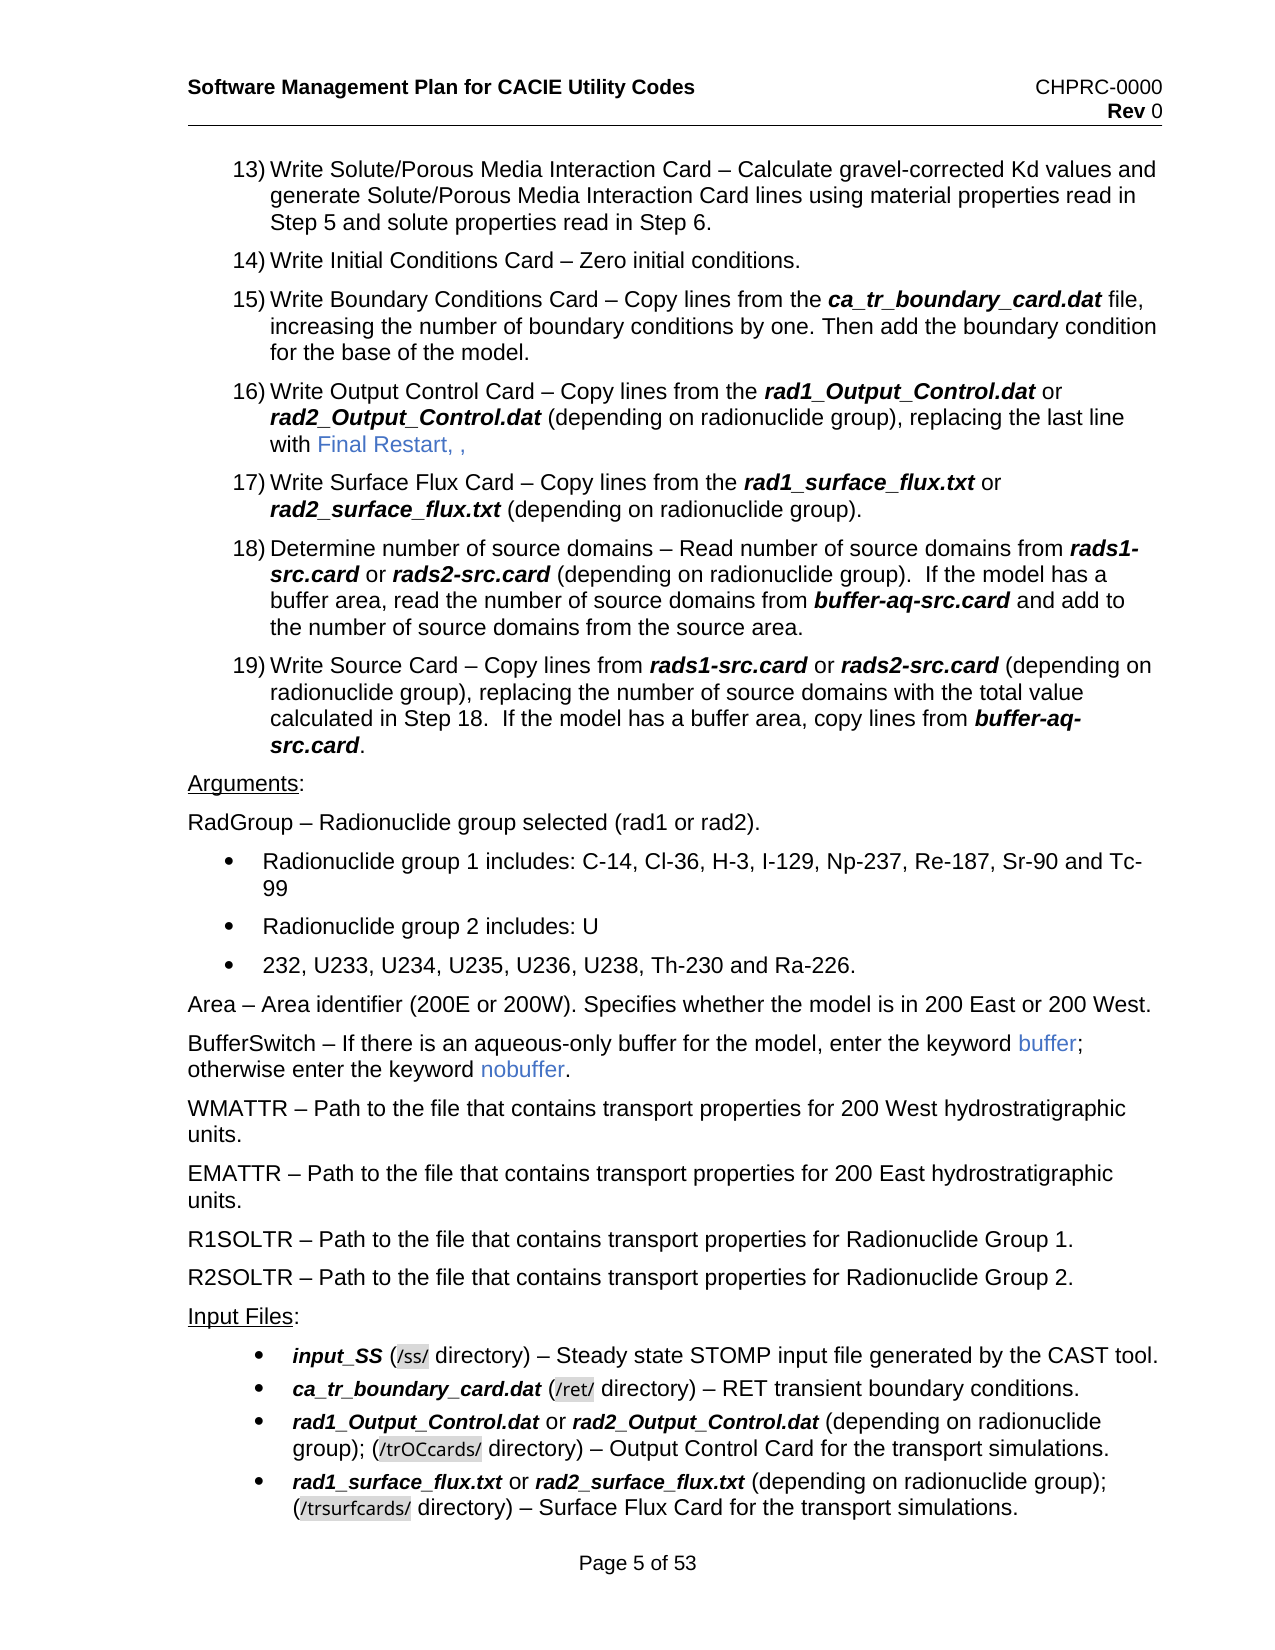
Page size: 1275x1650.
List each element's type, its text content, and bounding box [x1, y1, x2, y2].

list Write Initial Conditions Card – Zero initial conditions. [232, 247, 1162, 274]
list Write Surface Flux Card – Copy lines from the rad1_surface_flux.txt or rad2_surface_flux.txt (depending on radionuclide group). [232, 469, 1162, 522]
list Write Output Control Card – Copy lines from the rad1_Output_Control.dat or rad2_Output_Control.dat (depending on radionuclide group), replacing the last line with Final Restart, , [232, 378, 1162, 457]
text RadGroup – Radionuclide group selected (rad1 or rad2). [187, 809, 1162, 836]
list Determine number of source domains – Read number of source domains from rads1-src.card or rads2-src.card (depending on radionuclide group). If the model has a buffer area, read the number of source domains from buffer-aq-src.card and add to the number of source domains from the source area. [232, 534, 1162, 640]
list rad1_Output_Control.dat or rad2_Output_Control.dat (depending on radionuclide group); (/trOCcards/ directory) – Output Control Card for the transport simulations. [255, 1408, 1162, 1462]
list Radionuclide group 1 includes: C-14, Cl-36, H-3, I-129, Np-237, Re-187, Sr-90 and Tc-99 [225, 848, 1162, 901]
list input_SS (/ss/ directory) – Steady state STOMP input file generated by the CAST tool. [255, 1342, 1162, 1369]
list rad1_surface_flux.txt or rad2_surface_flux.txt (depending on radionuclide group); (/trsurfcards/ directory) – Surface Flux Card for the transport simulations. [255, 1468, 1162, 1521]
text Input Files: [187, 1303, 1162, 1329]
text BufferSwitch – If there is an aqueous-only buffer for the model, enter the keyword buffer; otherwise enter the keyword nobuffer. [187, 1030, 1162, 1083]
text Arguments: [187, 770, 1162, 797]
text R1SOLTR – Path to the file that contains transport properties for Radionuclide Group 1. [187, 1226, 1162, 1252]
text EMATTR – Path to the file that contains transport properties for 200 East hydrostratigraphic units. [187, 1160, 1162, 1213]
list Radionuclide group 2 includes: U [225, 913, 1162, 940]
list Write Solute/Porous Media Interaction Card – Calculate gravel-corrected Kd values and generate Solute/Porous Media Interaction Card lines using material properties read in Step 5 and solute properties read in Step 6. [232, 156, 1162, 235]
text WMATTR – Path to the file that contains transport properties for 200 West hydrostratigraphic units. [187, 1095, 1162, 1148]
list 232, U233, U234, U235, U236, U238, Th-230 and Ra-226. [225, 952, 1162, 978]
list ca_tr_boundary_card.dat (/ret/ directory) – RET transient boundary conditions. [255, 1375, 1162, 1402]
text R2SOLTR – Path to the file that contains transport properties for Radionuclide Group 2. [187, 1264, 1162, 1291]
text Area – Area identifier (200E or 200W). Specifies whether the model is in 200 East or 200 West. [187, 991, 1162, 1017]
list Write Source Card – Copy lines from rads1-src.card or rads2-src.card (depending on radionuclide group), replacing the number of source domains with the total value calculated in Step 18. If the model has a buffer area, copy lines from buffer-aq-src.card. [232, 652, 1162, 758]
list Write Boundary Conditions Card – Copy lines from the ca_tr_boundary_card.dat file, increasing the number of boundary conditions by one. Then add the boundary condition for the base of the model. [232, 286, 1162, 365]
